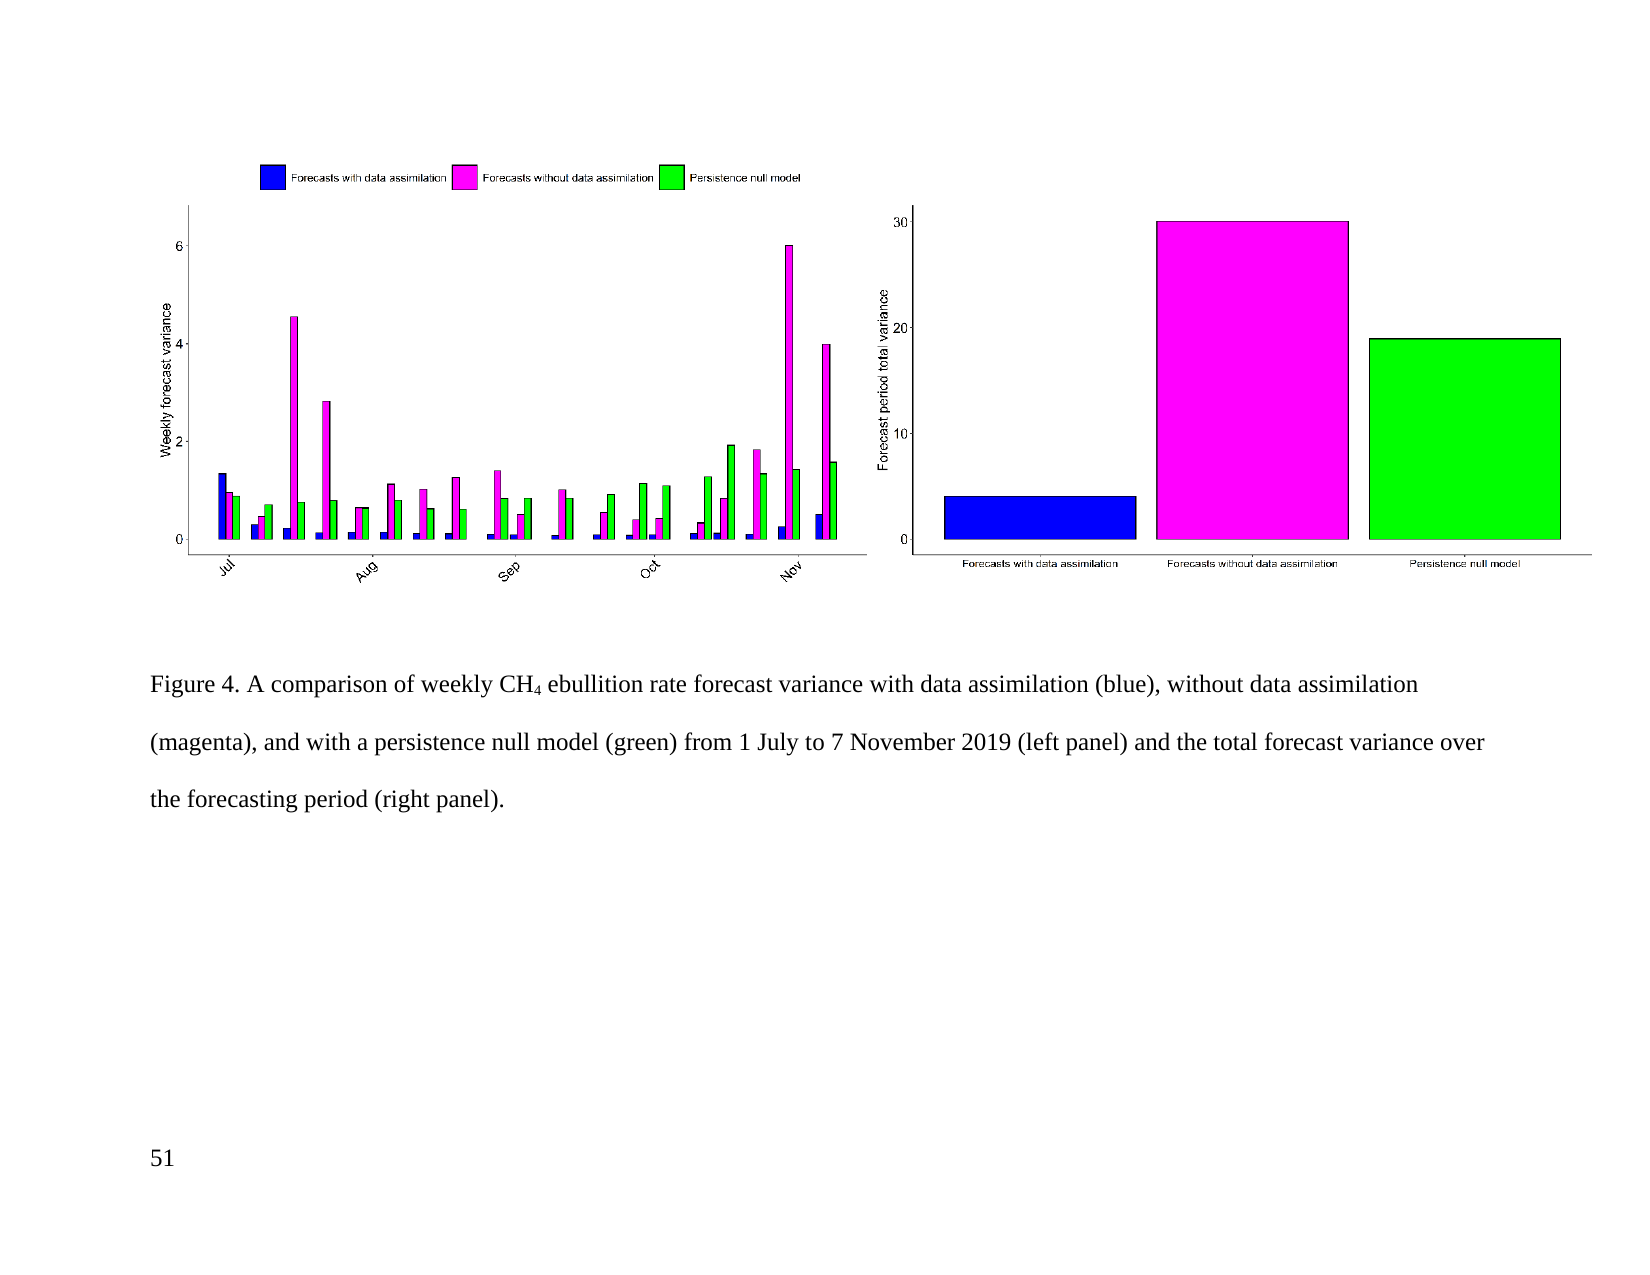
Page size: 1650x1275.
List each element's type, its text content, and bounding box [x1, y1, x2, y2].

picture [150, 150, 1602, 612]
text Figure 4. A comparison of weekly CH4 ebullition rate forecast variance with data assimilation (blue), without data assimilation (magenta), and with a persistence null model (green) from 1 July to 7 November 2019 (left panel) and the total forecast variance over the forecasting period (right panel). [150, 669, 1500, 813]
